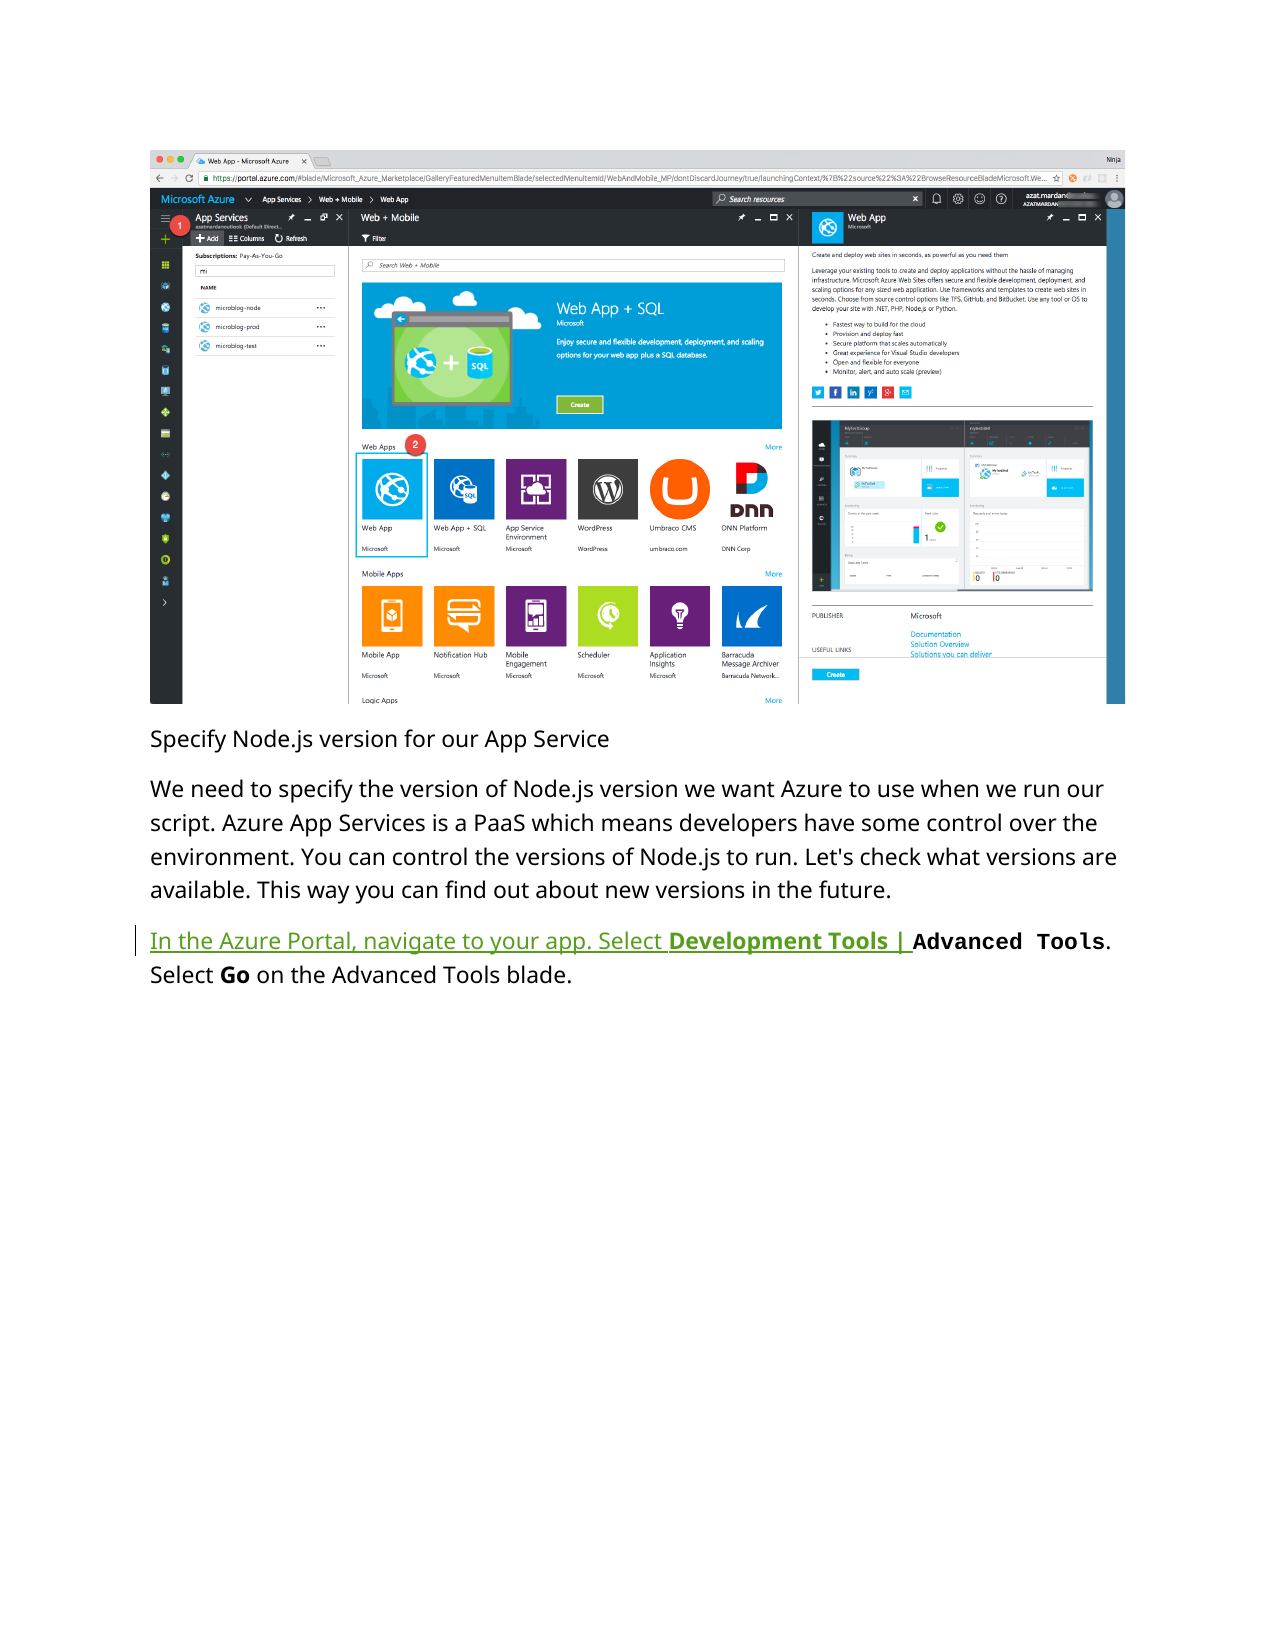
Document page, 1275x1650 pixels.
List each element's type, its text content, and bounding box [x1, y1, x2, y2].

text We need to specify the version of Node.js version we want Azure to use when we run our script. Azure App Services is a PaaS which means developers have some control over the environment. You can control the versions of Node.js to run. Let's check what versions are available. This way you can find out about new versions in the future. [150, 773, 1125, 906]
picture [150, 150, 1125, 704]
text Advanced Tools. Select Go on the Advanced Tools blade. [150, 925, 1125, 990]
text Specify Node.js version for our App Service [150, 723, 1125, 754]
